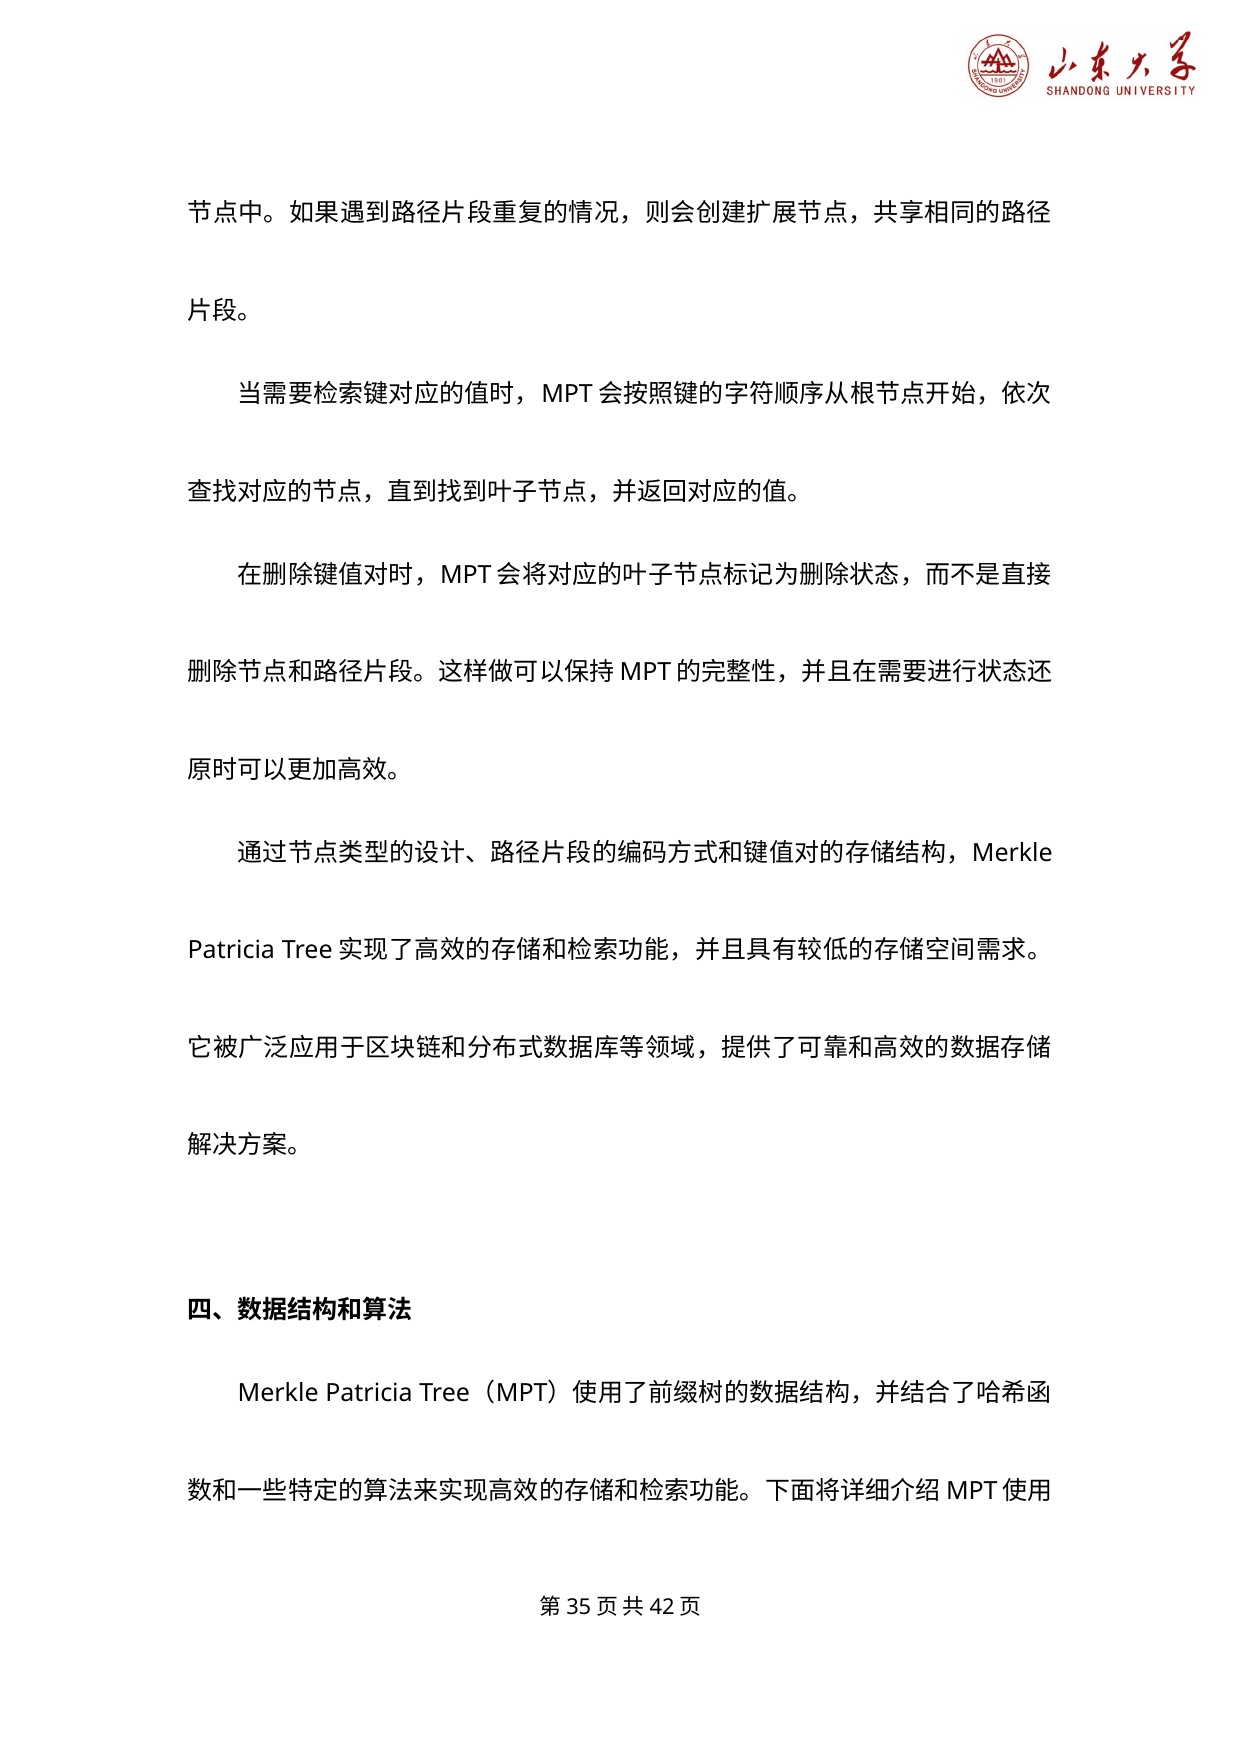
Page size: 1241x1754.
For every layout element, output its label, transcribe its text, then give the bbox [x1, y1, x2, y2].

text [187, 1358, 1053, 1521]
text 四、数据结构和算法 [187, 1275, 1053, 1340]
text 当需要检索键对应的值时，MPT会按照键的字符顺序从根节点开始，依次查找对应的节点，直到找到叶子节点，并返回对应的值。 [187, 359, 1053, 522]
picture [964, 23, 1203, 106]
text 在删除键值对时，MPT会将对应的叶子节点标记为删除状态，而不是直接删除节点和路径片段。这样做可以保持MPT的完整性，并且在需要进行状态还原时可以更加高效。 [187, 540, 1053, 800]
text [187, 178, 1053, 341]
text 通过节点类型的设计、路径片段的编码方式和键值对的存储结构，Merkle Patricia Tree实现了高效的存储和检索功能，并且具有较低的存储空间需求。它被广泛应用于区块链和分布式数据库等领域，提供了可靠和高效的数据存储解决方案。 [187, 818, 1053, 1175]
